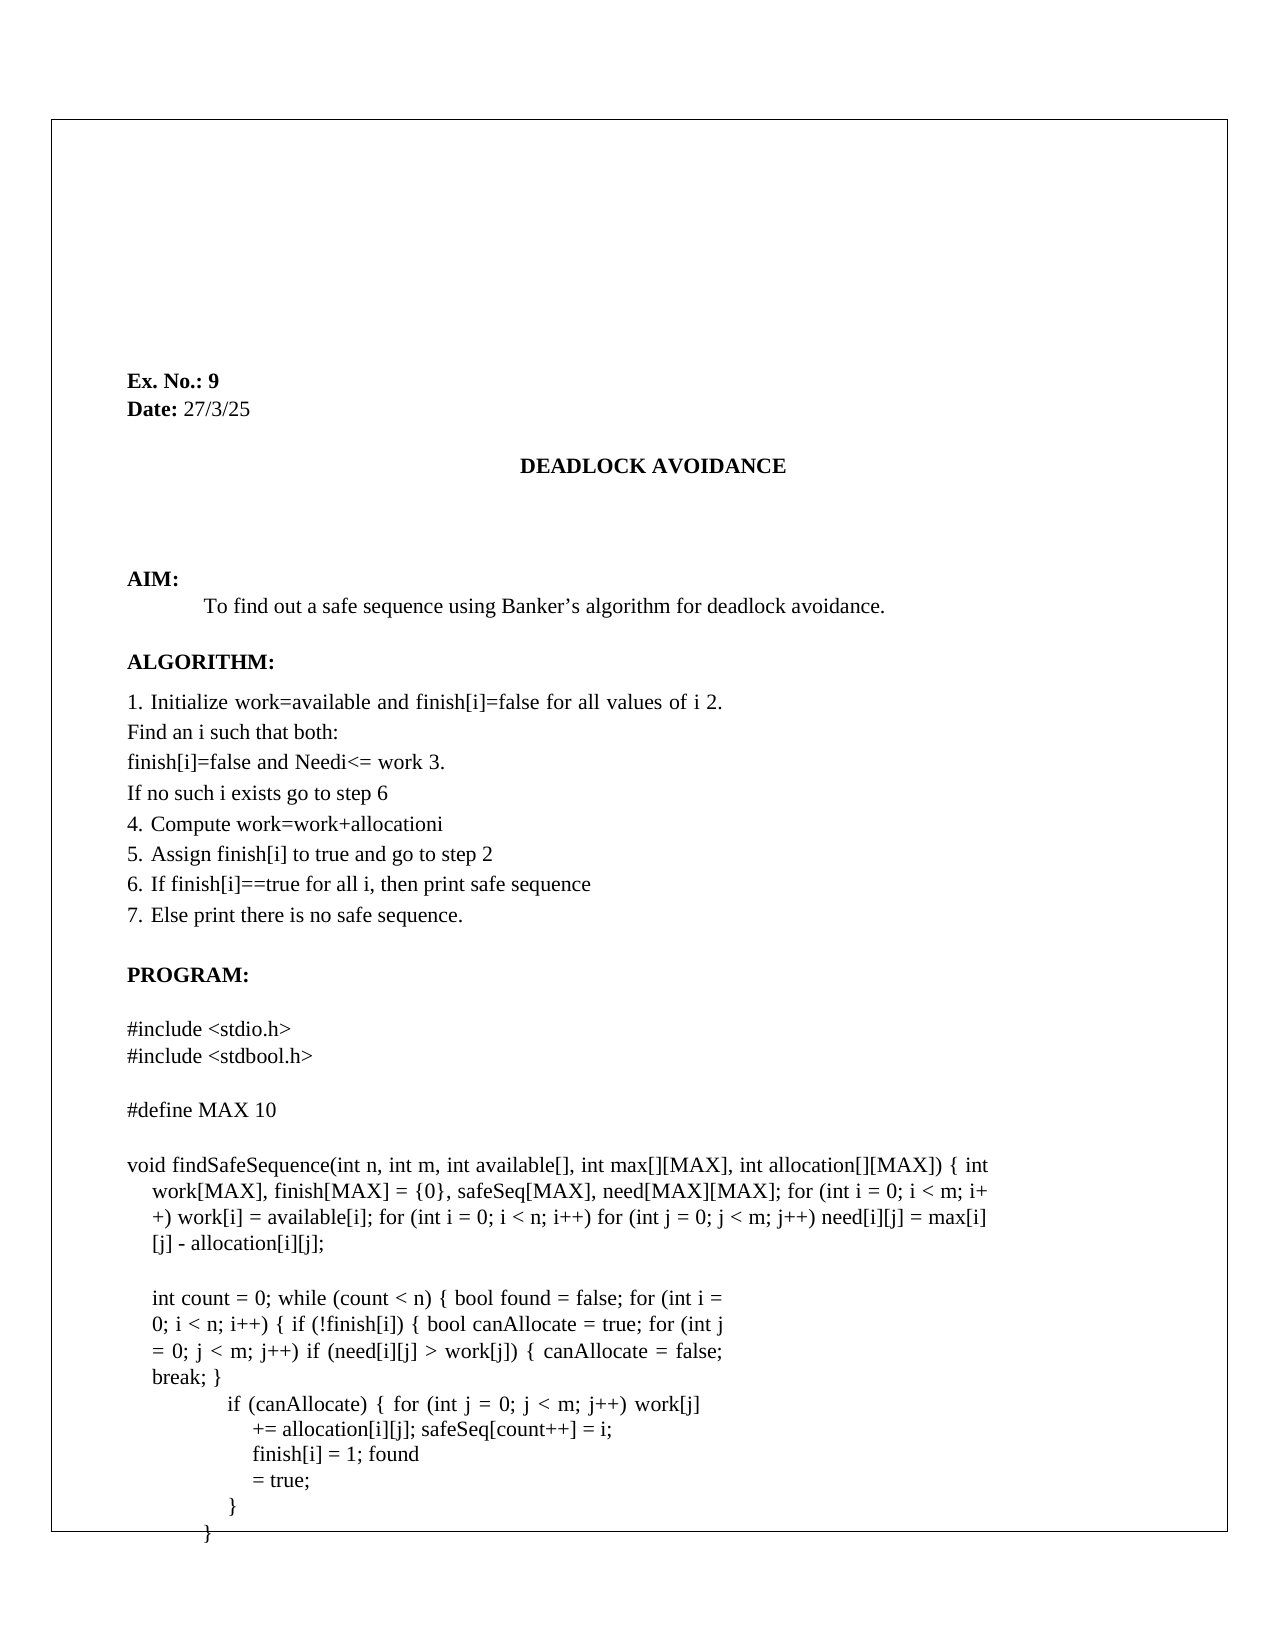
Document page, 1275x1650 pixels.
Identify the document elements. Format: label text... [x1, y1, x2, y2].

table_header Ex. No.: 9 Date: 27/3/25 DEADLOCK AVOIDANCE AIM: To find out a safe sequence using Banker’s algorithm for deadlock avoidance. ALGORITHM: 1. Initialize work=available and finish[i]=false for all values of i 2. Find an i such that both: finish[i]=false and Needi<= work 3. If no such i exists go to step 6 Compute work=work+allocationi Assign finish[i] to true and go to step 2 If finish[i]==true for all i, then print safe sequence Else print there is no safe sequence. PROGRAM: #include <stdio.h> #include <stdbool.h> #define MAX 10 void findSafeSequence(int n, int m, int available[], int max[][MAX], int allocation[][MAX]) { int work[MAX], finish[MAX] = {0}, safeSeq[MAX], need[MAX][MAX]; for (int i = 0; i < m; i++) work[i] = available[i]; for (int i = 0; i < n; i++) for (int j = 0; j < m; j++) need[i][j] = max[i][j] - allocation[i][j]; int count = 0; while (count < n) { bool found = false; for (int i = 0; i < n; i++) { if (!finish[i]) { bool canAllocate = true; for (int j = 0; j < m; j++) if (need[i][j] > work[j]) { canAllocate = false; break; } if (canAllocate) { for (int j = 0; j < m; j++) work[j] += allocation[i][j]; safeSeq[count++] = i; finish[i] = 1; found = true; } } } 2116231801025 CS23431 [52, 120, 1227, 1531]
